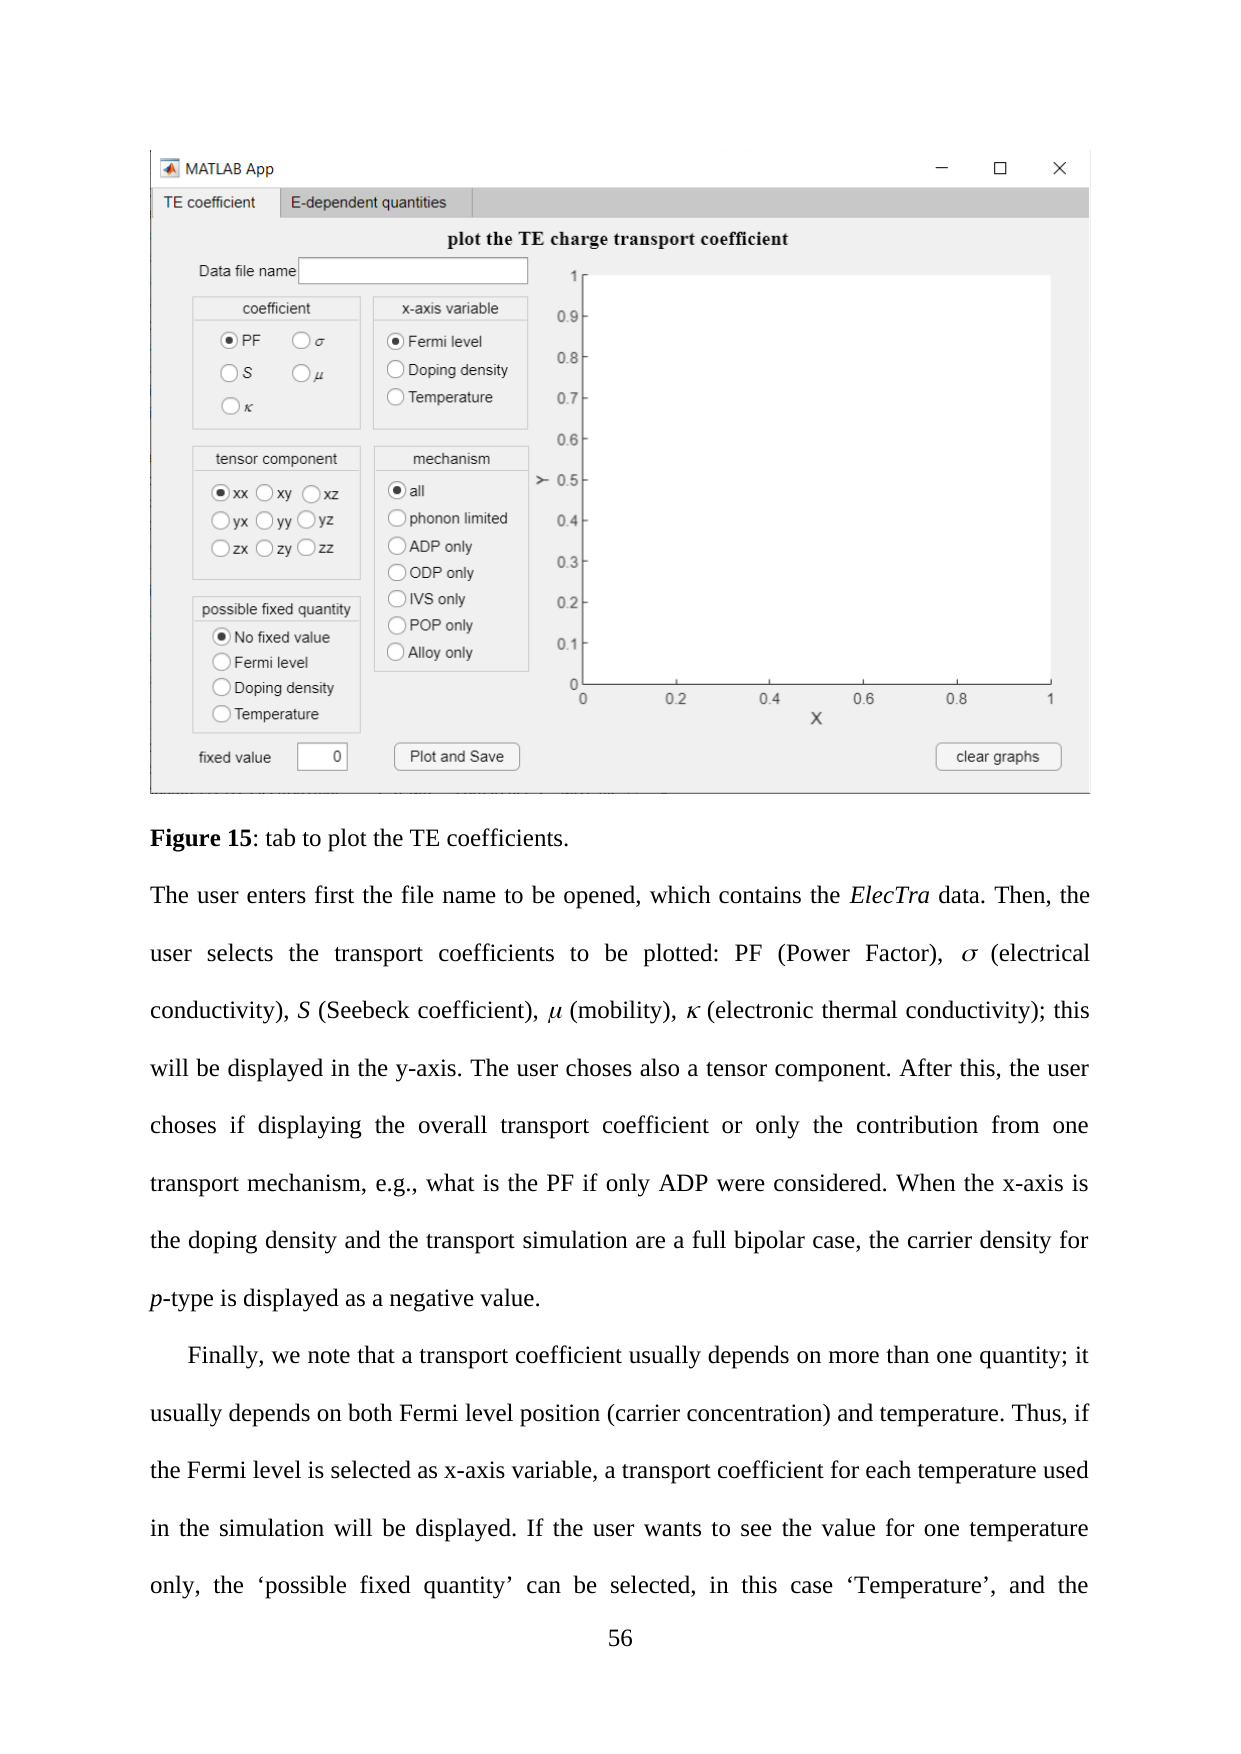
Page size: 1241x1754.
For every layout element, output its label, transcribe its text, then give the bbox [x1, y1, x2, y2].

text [150, 1340, 1090, 1599]
text Figure 15: tab to plot the TE coefficients. [150, 794, 1090, 851]
text The user enters first the file name to be opened, which contains the ElecTra data. Then, the user selects the transport coefficients to be plotted: PF (Power Factor),  (electrical conductivity), S (Seebeck coefficient),  (mobility),  (electronic thermal conductivity); this will be displayed in the y-axis. The user choses also a tensor component. After this, the user choses if displaying the overall transport coefficient or only the contribution from one transport mechanism, e.g., what is the PF if only ADP were considered. When the x-axis is the doping density and the transport simulation are a full bipolar case, the carrier density for p-type is displayed as a negative value. [150, 880, 1090, 1311]
picture [150, 150, 1091, 794]
